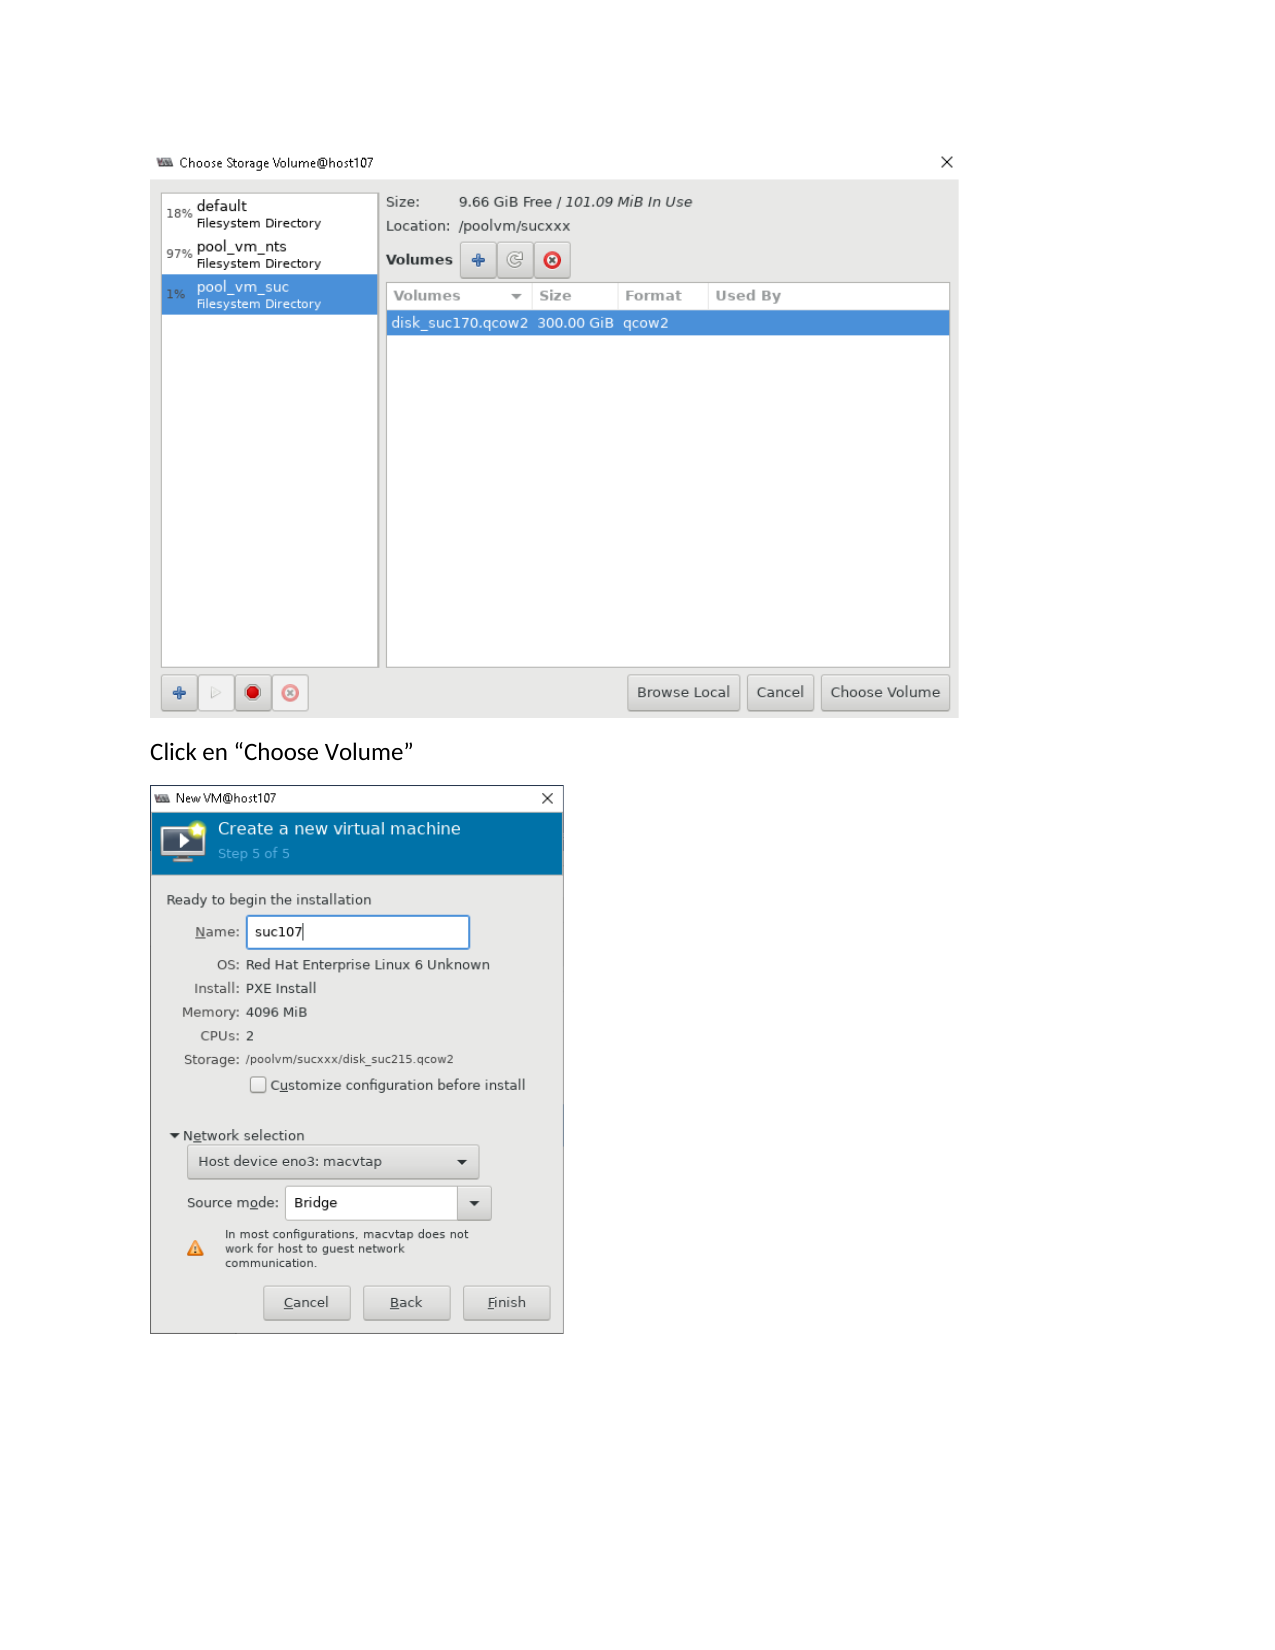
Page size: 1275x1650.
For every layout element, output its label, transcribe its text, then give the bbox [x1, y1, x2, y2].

picture [150, 150, 959, 718]
text Click en “Choose Volume” [150, 736, 1125, 767]
picture [150, 785, 564, 1334]
